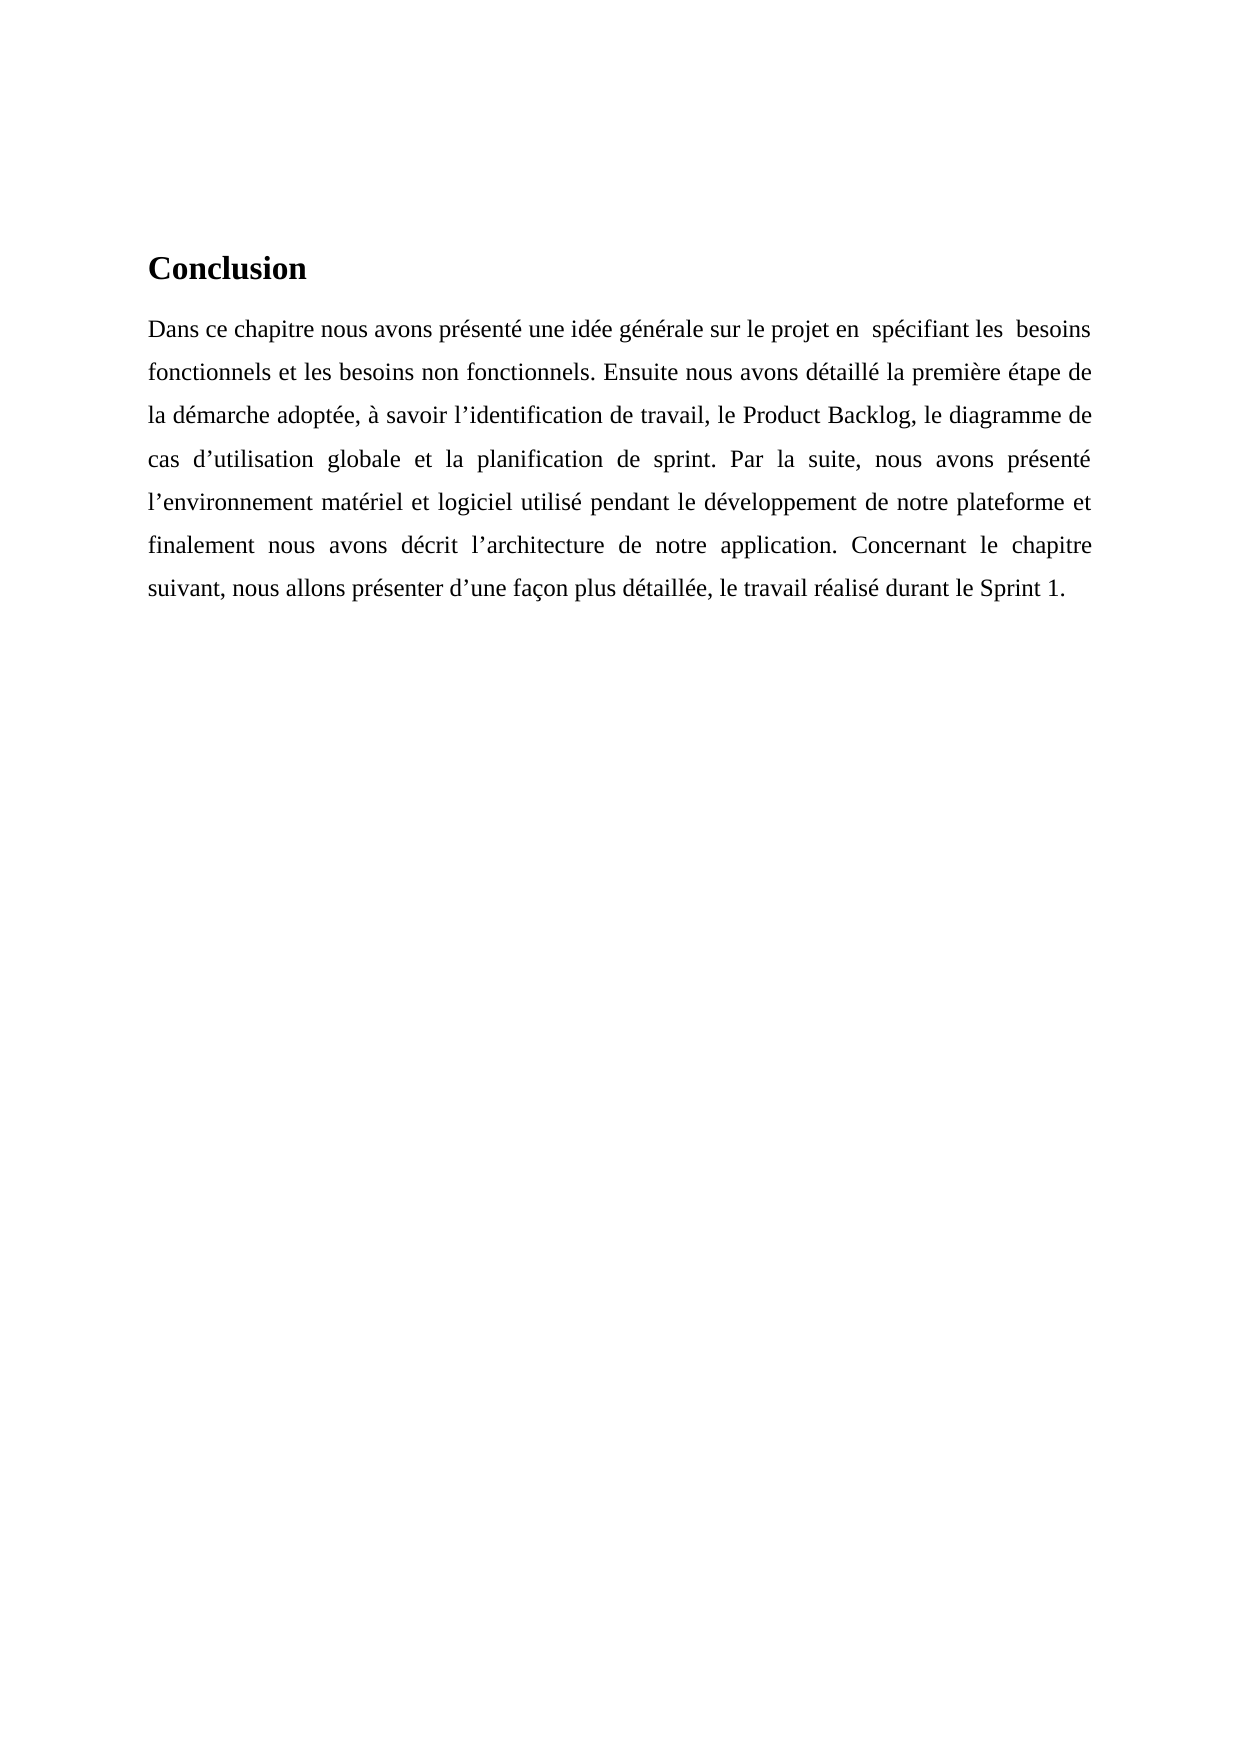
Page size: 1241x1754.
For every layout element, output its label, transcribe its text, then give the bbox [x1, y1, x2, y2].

subtitle Conclusion [148, 248, 1093, 286]
text Dans ce chapitre nous avons présenté une idée générale sur le projet en spécifiant les besoins fonctionnels et les besoins non fonctionnels. Ensuite nous avons détaillé la première étape de la démarche adoptée, à savoir l’identification de travail, le Product Backlog, le diagramme de cas d’utilisation globale et la planification de sprint. Par la suite, nous avons présenté l’environnement matériel et logiciel utilisé pendant le développement de notre plateforme et finalement nous avons décrit l’architecture de notre application. Concernant le chapitre suivant, nous allons présenter d’une façon plus détaillée, le travail réalisé durant le Sprint 1. [148, 314, 1093, 602]
